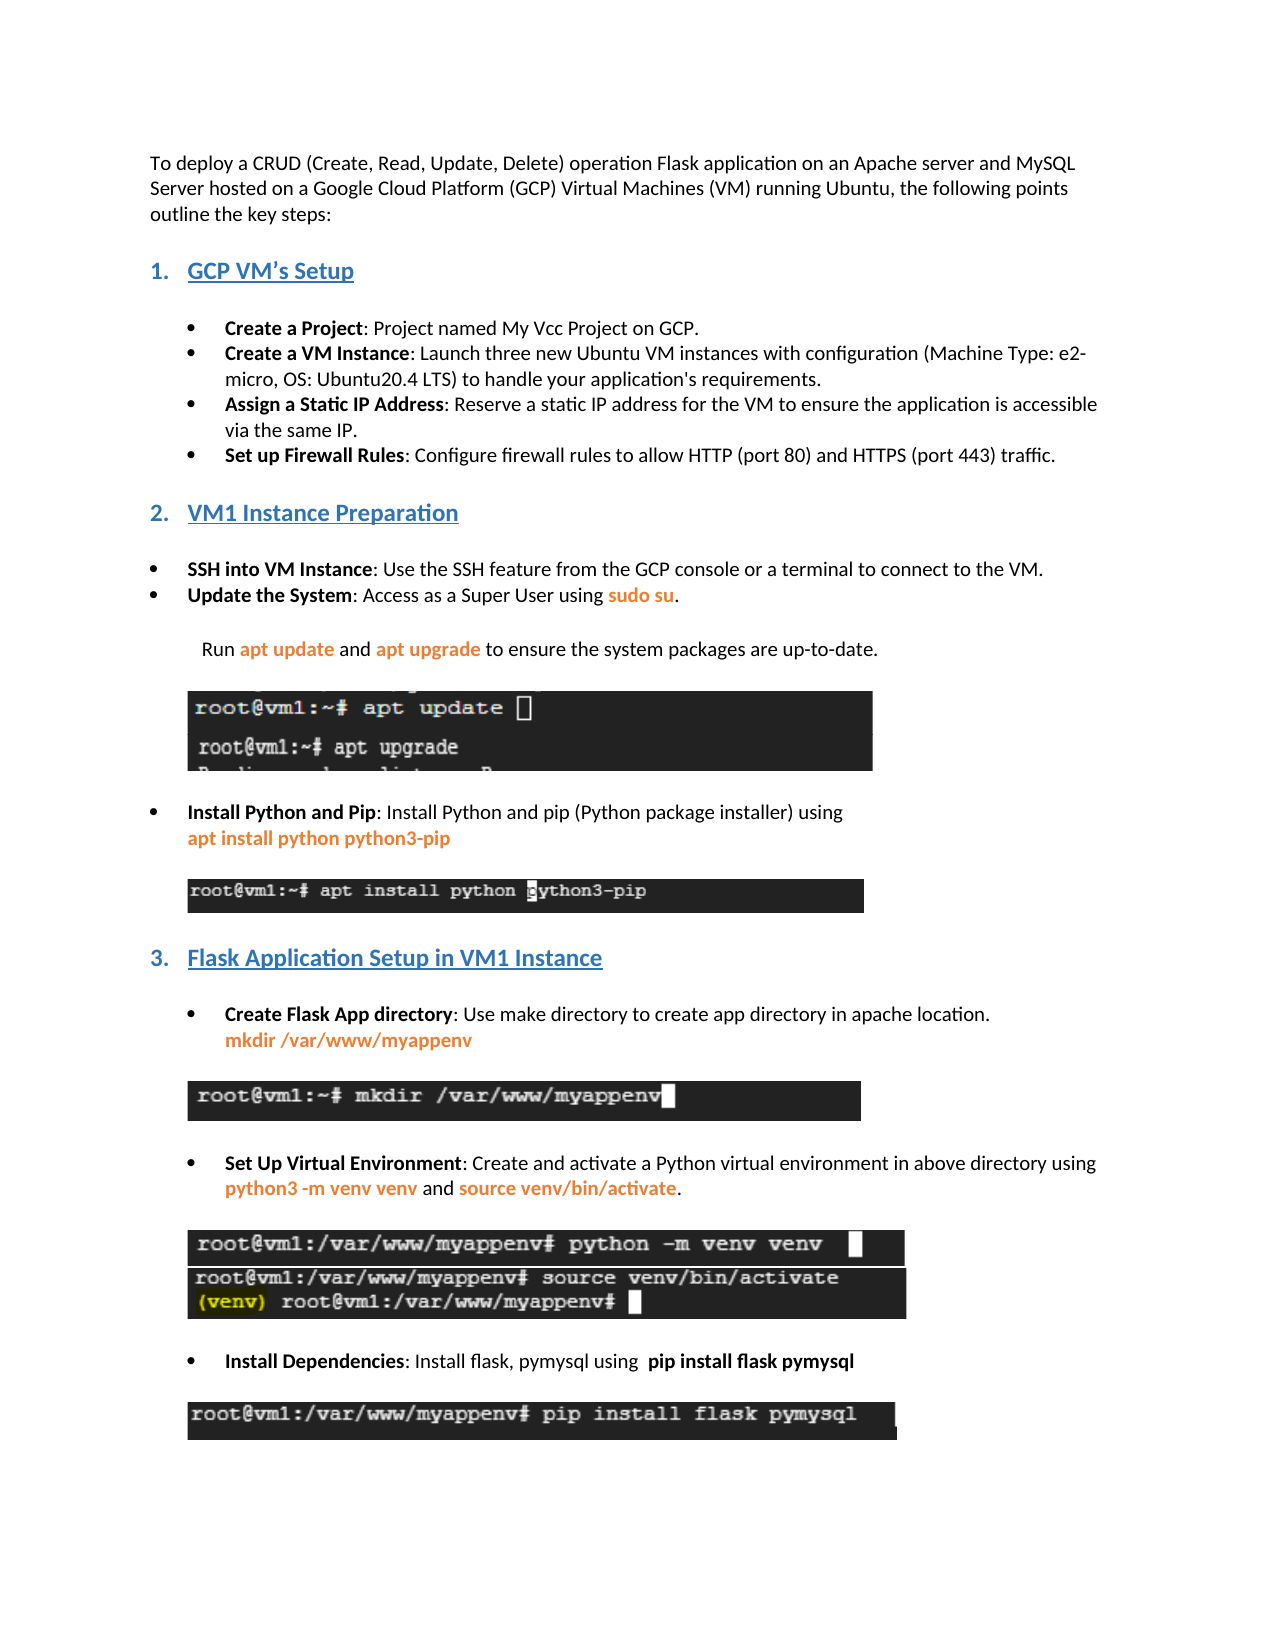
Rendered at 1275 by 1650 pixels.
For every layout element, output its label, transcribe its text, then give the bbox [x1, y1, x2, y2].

list Flask Application Setup in VM1 Instance [150, 942, 1125, 972]
list Set up Firewall Rules: Configure firewall rules to allow HTTP (port 80) and HTTPS (port 443) traffic. [187, 442, 1125, 468]
list Create Flask App directory: Use make directory to create app directory in apache location. mkdir /var/www/myappenv [187, 1002, 1125, 1052]
list GCP VM’s Setup [150, 255, 1125, 286]
list Create a VM Instance: Launch three new Ubuntu VM instances with configuration (Machine Type: e2-micro, OS: Ubuntu20.4 LTS) to handle your application's requirements. [187, 341, 1125, 391]
picture [187, 1230, 905, 1266]
text To deploy a CRUD (Create, Read, Update, Delete) operation Flask application on an Apache server and MySQL Server hosted on a Google Cloud Platform (GCP) Virtual Machines (VM) running Ubuntu, the following points outline the key steps: [150, 150, 1125, 226]
picture [187, 879, 864, 913]
list Update the System: Access as a Super User using sudo su. [150, 582, 1125, 607]
picture [187, 691, 873, 771]
picture [187, 1402, 897, 1440]
list Create a Project: Project named My Vcc Project on GCP. [187, 315, 1125, 341]
list SSH into VM Instance: Use the SSH feature from the GCP console or a terminal to connect to the VM. [150, 556, 1125, 582]
text Run apt update and apt upgrade to ensure the system packages are up-to-date. [187, 636, 1125, 662]
list Assign a Static IP Address: Reserve a static IP address for the VM to ensure the application is accessible via the same IP. [187, 391, 1125, 442]
list Install Python and Pip: Install Python and pip (Python package installer) using apt install python python3-pip [150, 799, 1125, 850]
picture [187, 1268, 907, 1319]
list VM1 Instance Preparation [150, 497, 1125, 527]
picture [187, 1081, 861, 1121]
list Set Up Virtual Environment: Create and activate a Python virtual environment in above directory using python3 -m venv venv and source venv/bin/activate. [187, 1150, 1125, 1201]
list Install Dependencies: Install flask, pymysql using pip install flask pymysql [187, 1348, 1125, 1373]
